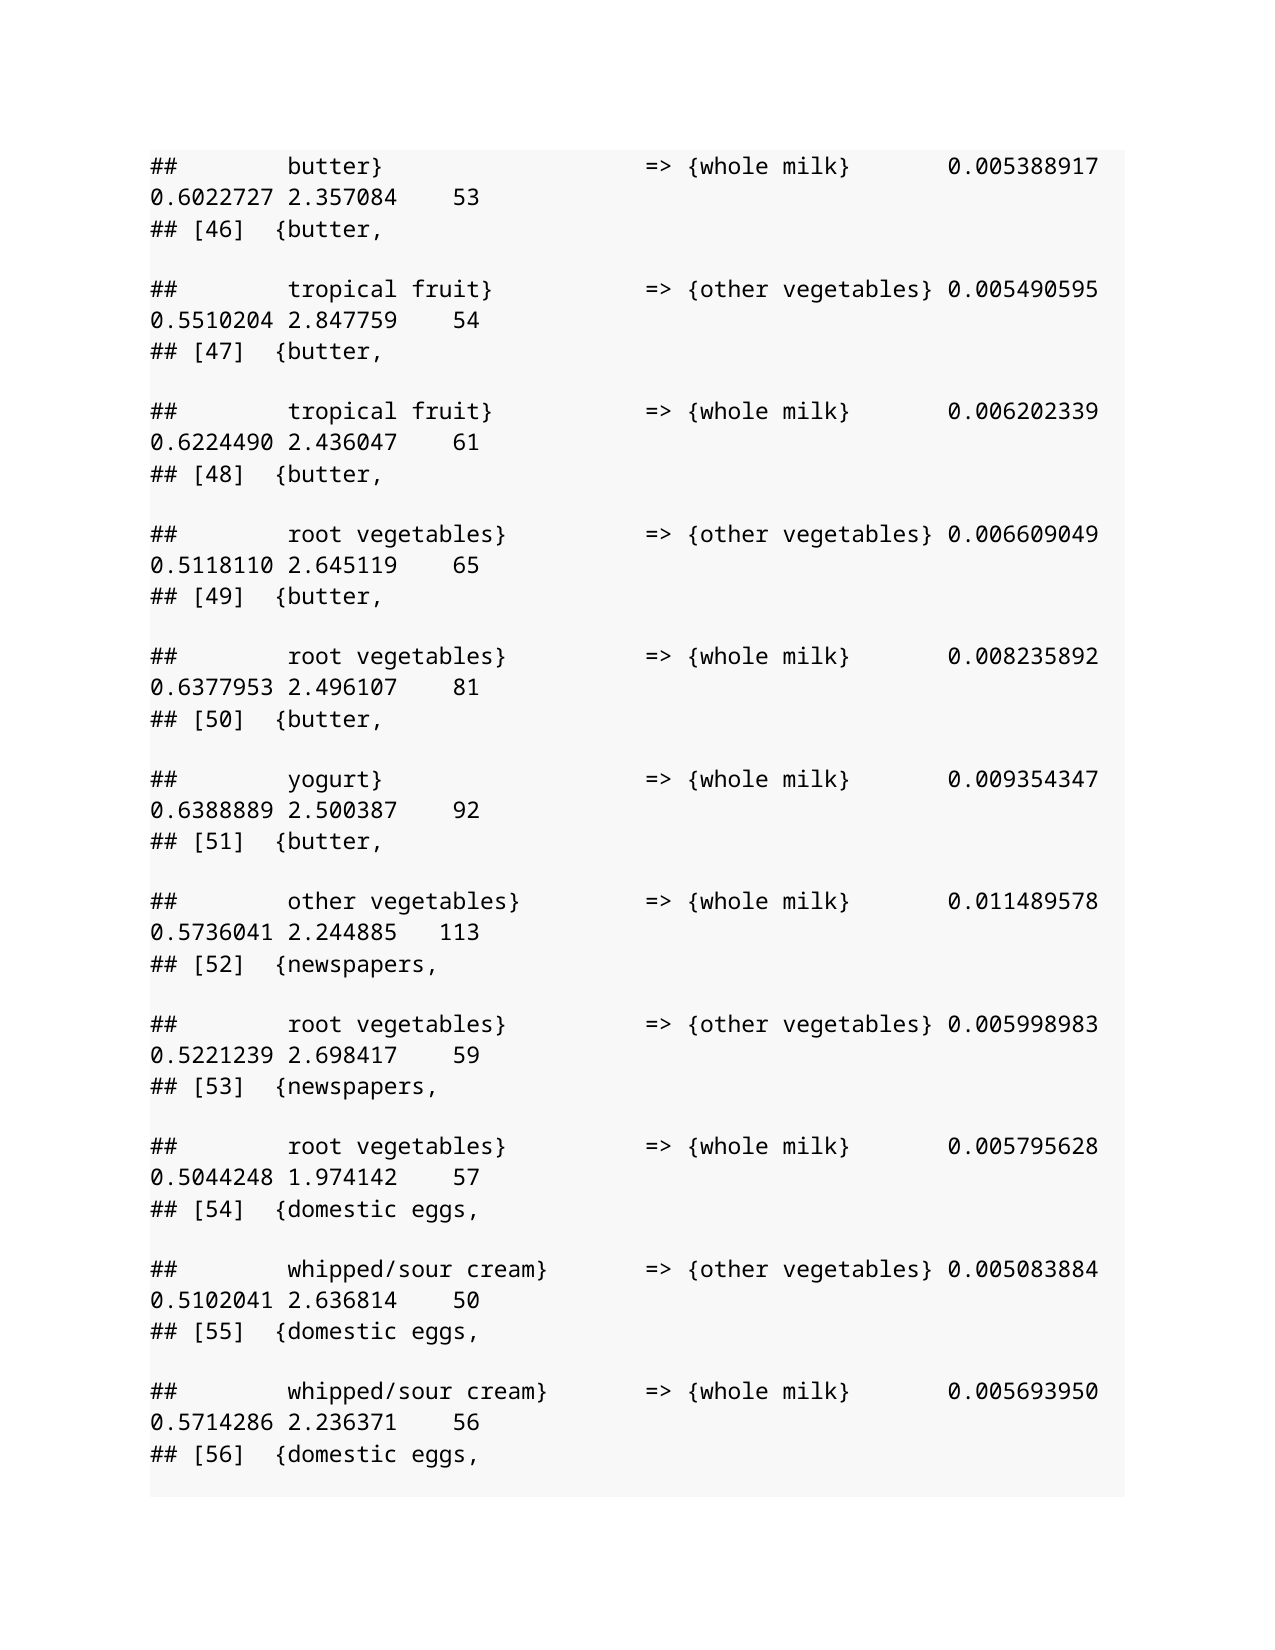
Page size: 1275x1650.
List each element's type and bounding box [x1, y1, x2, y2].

text [150, 150, 1125, 1497]
